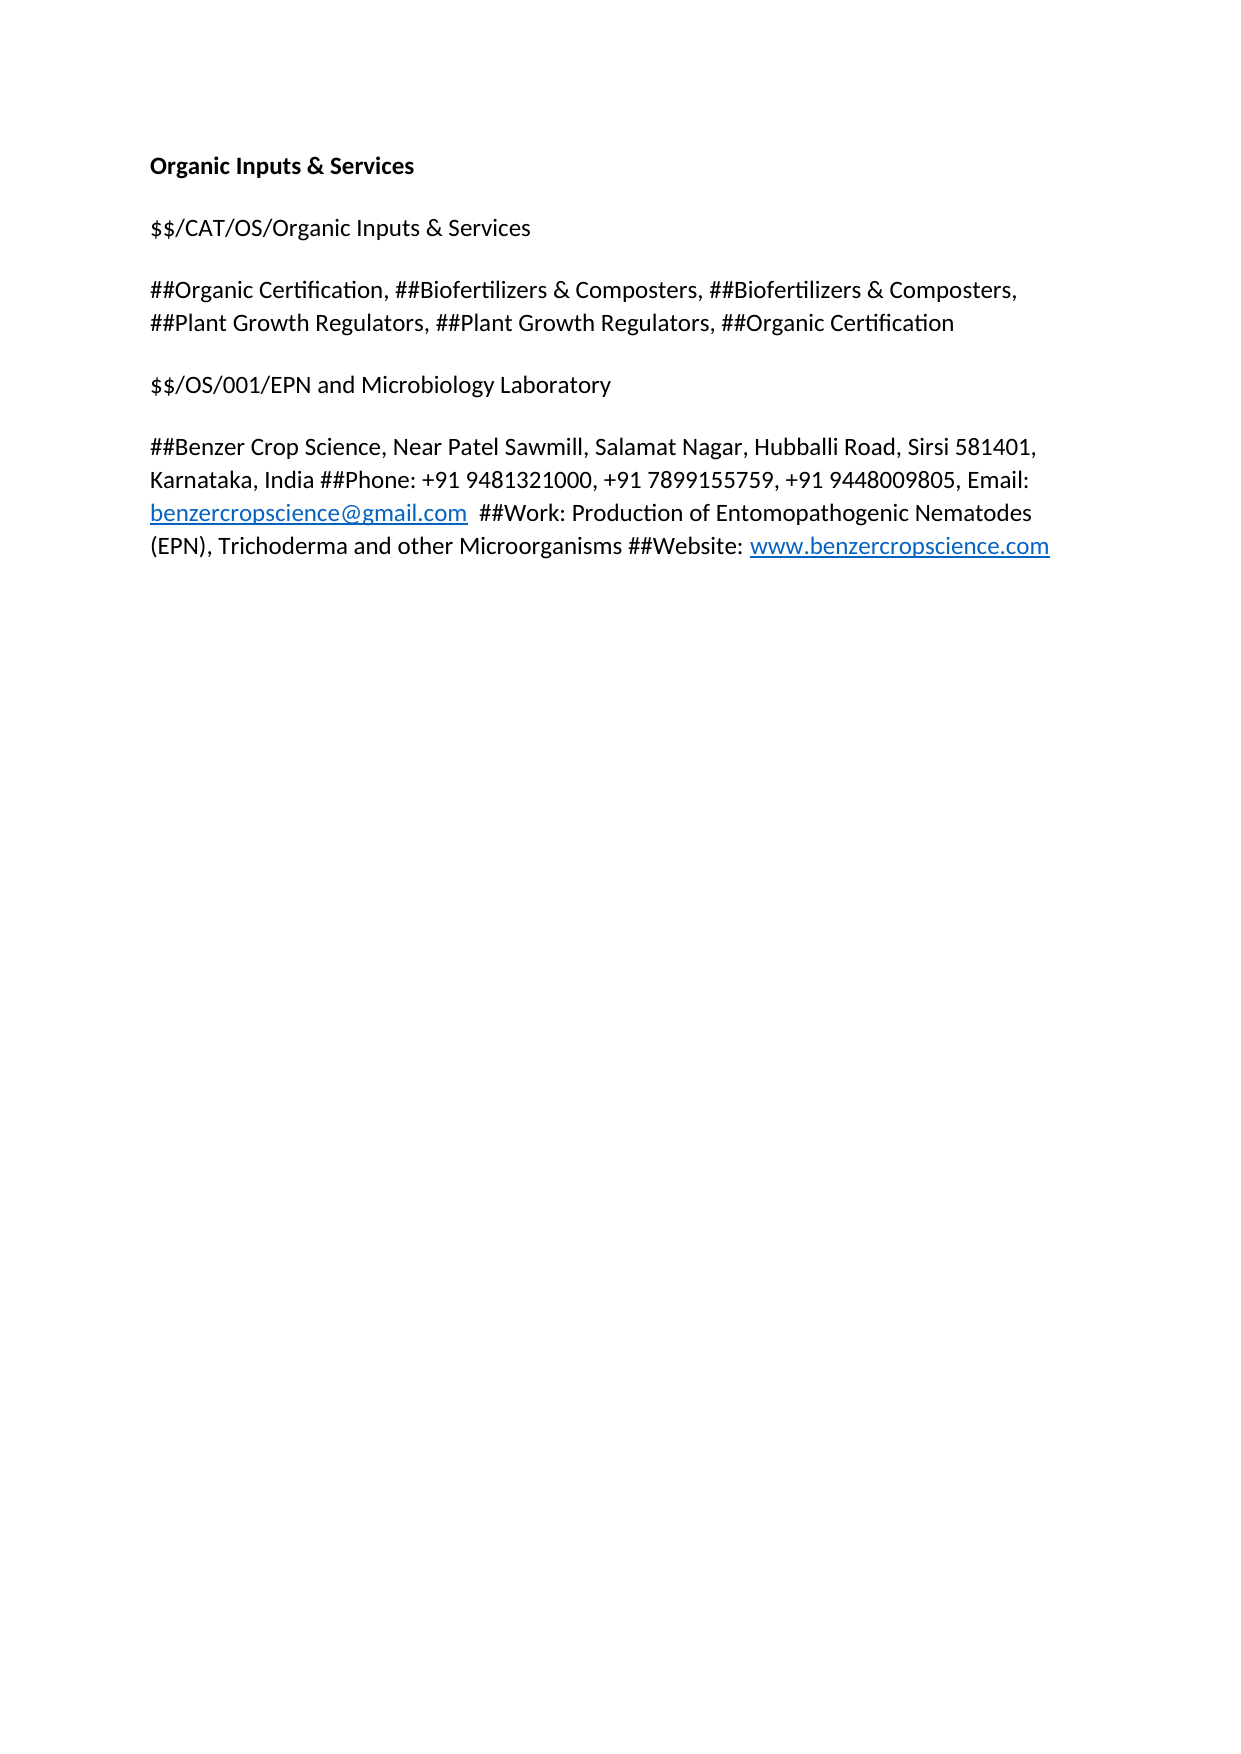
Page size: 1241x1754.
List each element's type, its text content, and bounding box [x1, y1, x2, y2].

text ##Organic Certification, ##Biofertilizers & Composters, ##Biofertilizers & Composters, ##Plant Growth Regulators, ##Plant Growth Regulators, ##Organic Certification [150, 274, 1090, 338]
text $$/OS/001/EPN and Microbiology Laboratory [150, 369, 1090, 400]
text $$/CAT/OS/Organic Inputs & Services [150, 212, 1090, 243]
text Organic Inputs & Services [150, 150, 1090, 181]
text ##Benzer Crop Science, Near Patel Sawmill, Salamat Nagar, Hubballi Road, Sirsi 581401, Karnataka, India ##Phone: +91 9481321000, +91 7899155759, +91 9448009805, Email: benzercropscience@gmail.com ##Work: Production of Entomopathogenic Nematodes (EPN), Trichoderma and other Microorganisms ##Website: www.benzercropscience.com [150, 431, 1090, 561]
